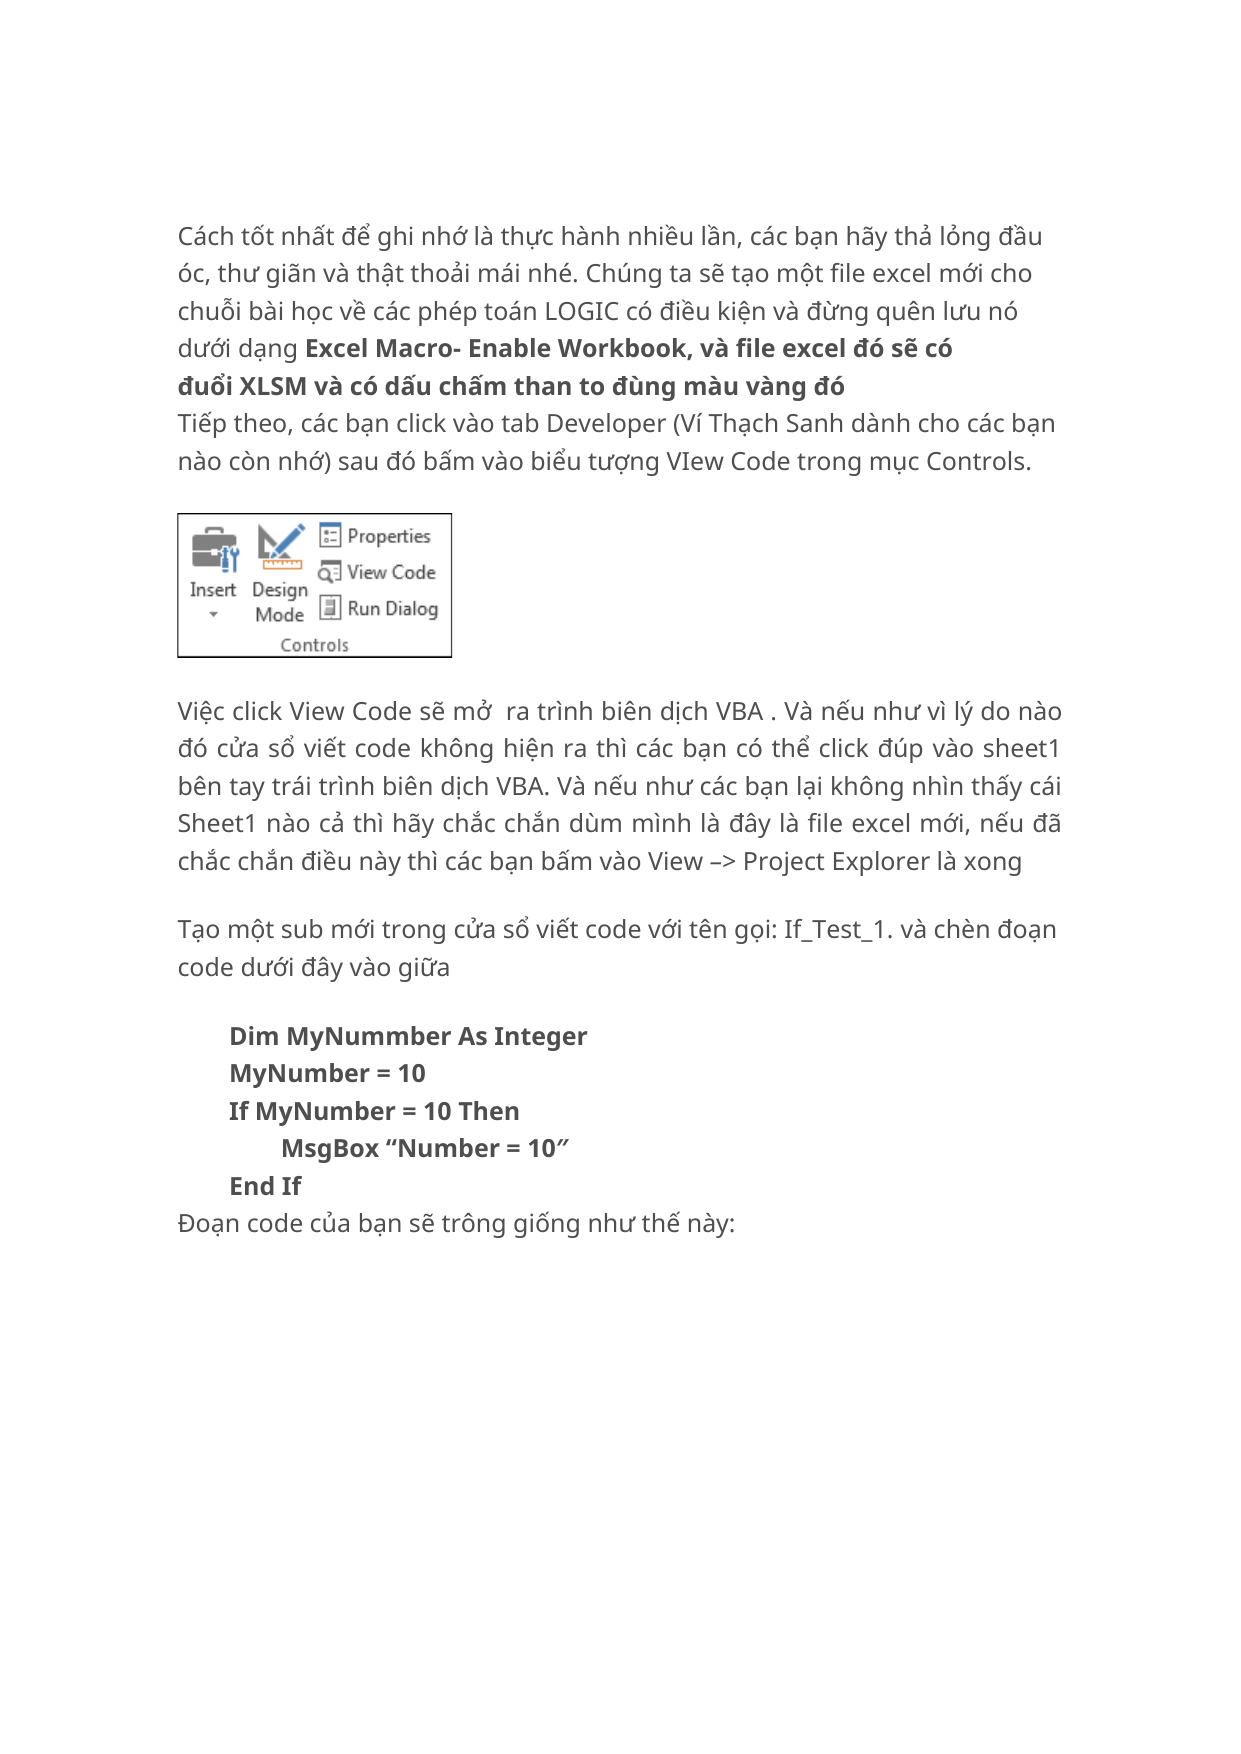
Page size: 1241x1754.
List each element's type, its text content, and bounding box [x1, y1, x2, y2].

text If MyNumber = 10 Then [177, 1092, 1063, 1129]
text End If [177, 1167, 1063, 1204]
text Cách tốt nhất để ghi nhớ là thực hành nhiều lần, các bạn hãy thả lỏng đầu óc, thư giãn và thật thoải mái nhé. Chúng ta sẽ tạo một file excel mới cho chuỗi bài học về các phép toán LOGIC có điều kiện và đừng quên lưu nó dưới dạng Excel Macro- Enable Workbook, và file excel đó sẽ có đuổi XLSM và có dấu chấm than to đùng màu vàng đó [177, 217, 1063, 404]
text Đoạn code của bạn sẽ trông giống như thế này: [177, 1204, 1063, 1242]
text MsgBox “Number = 10″ [177, 1129, 1063, 1167]
text Việc click View Code sẽ mở ra trình biên dịch VBA . Và nếu như vì lý do nào đó cửa sổ viết code không hiện ra thì các bạn có thể click đúp vào sheet1 bên tay trái trình biên dịch VBA. Và nếu như các bạn lại không nhìn thấy cái Sheet1 nào cả thì hãy chắc chắn dùm mình là đây là file excel mới, nếu đã chắc chắn điều này thì các bạn bấm vào View –> Project Explorer là xong [177, 692, 1063, 879]
picture [177, 513, 453, 658]
text Tạo một sub mới trong cửa sổ viết code với tên gọi: If_Test_1. và chèn đoạn code dưới đây vào giữa [177, 911, 1063, 986]
text Dim MyNummber As Integer [177, 1017, 1063, 1054]
text Tiếp theo, các bạn click vào tab Developer (Ví Thạch Sanh dành cho các bạn nào còn nhớ) sau đó bấm vào biểu tượng VIew Code trong mục Controls. [177, 404, 1063, 479]
text MyNumber = 10 [177, 1054, 1063, 1092]
